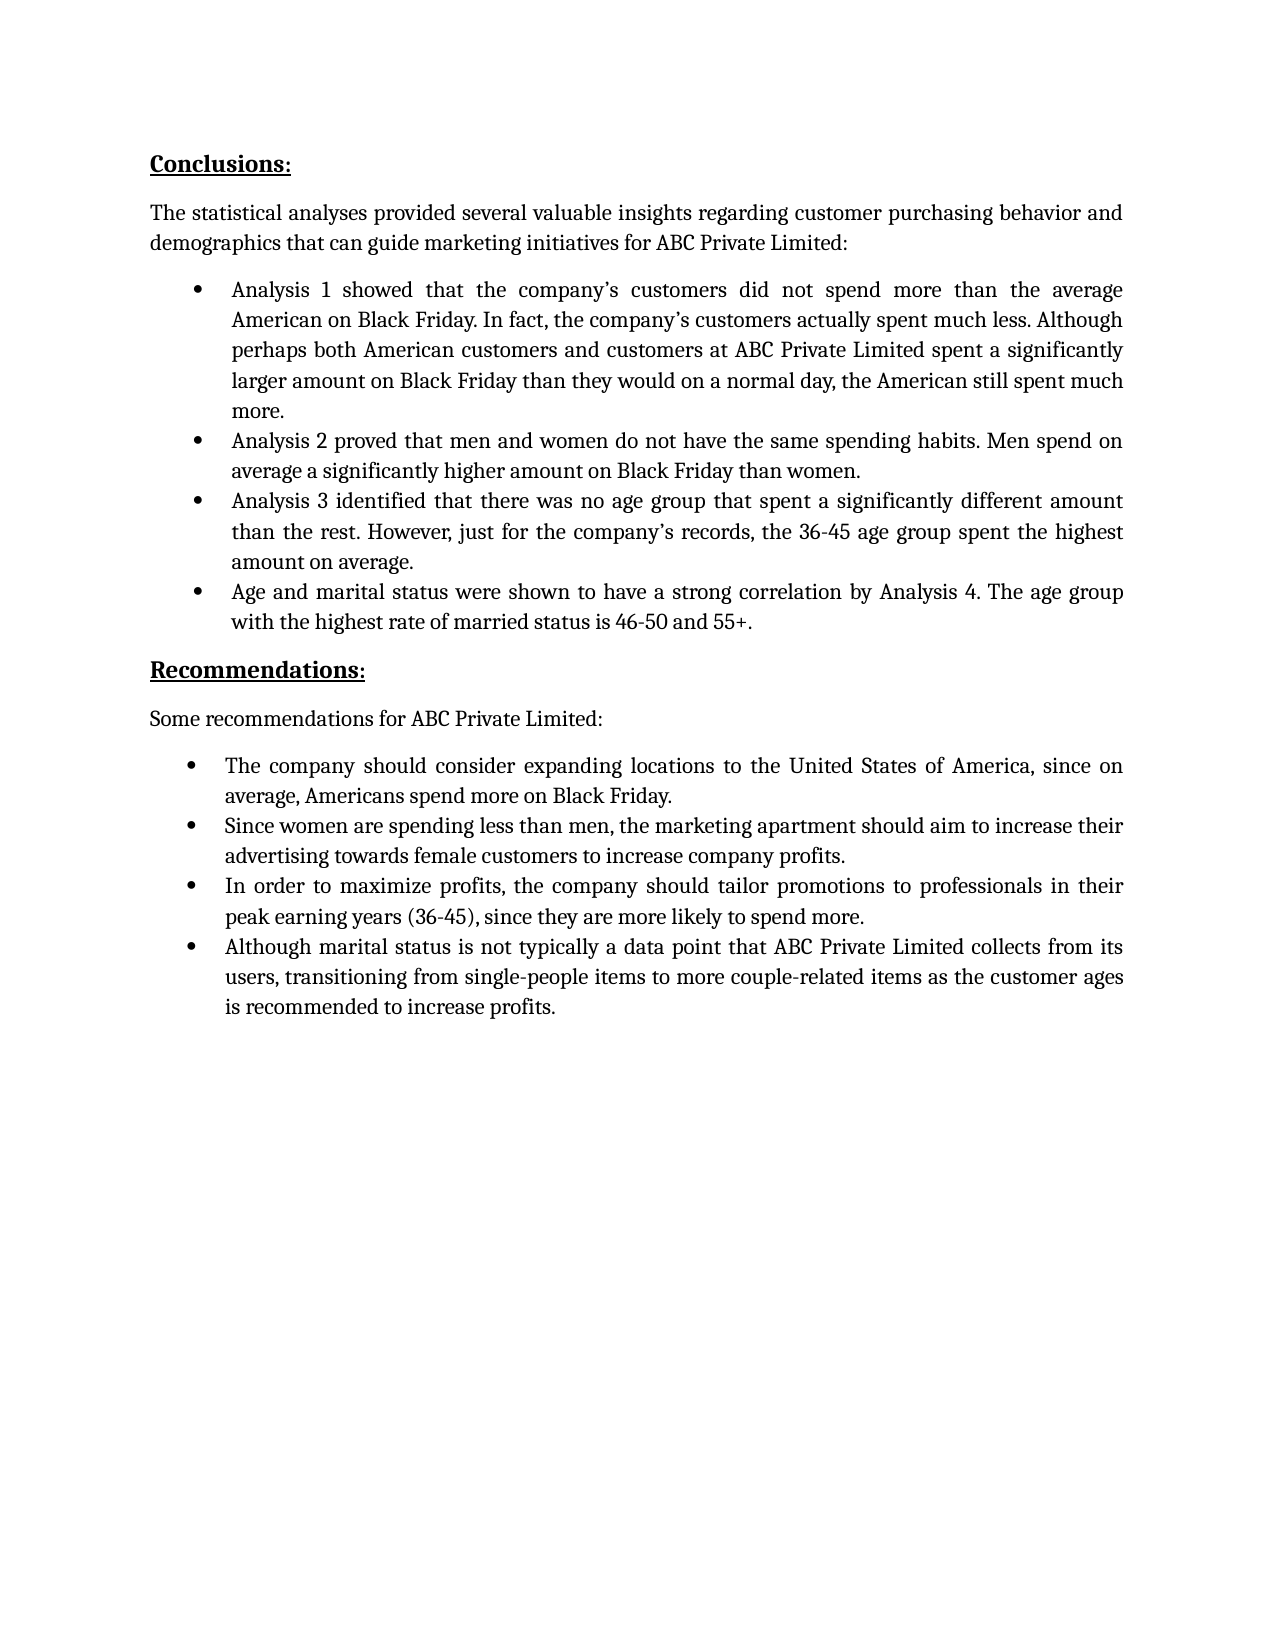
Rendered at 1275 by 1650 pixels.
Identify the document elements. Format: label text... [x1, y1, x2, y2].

list Although marital status is not typically a data point that ABC Private Limited collects from its users, transitioning from single-people items to more couple-related items as the customer ages is recommended to increase profits. [187, 934, 1125, 1021]
text Recommendations: [150, 656, 1125, 685]
list Analysis 1 showed that the company’s customers did not spend more than the average American on Black Friday. In fact, the company’s customers actually spent much less. Although perhaps both American customers and customers at ABC Private Limited spent a significantly larger amount on Black Friday than they would on a normal day, the American still spent much more. [194, 277, 1125, 424]
list In order to maximize profits, the company should tailor promotions to professionals in their peak earning years (36-45), since they are more likely to spend more. [187, 873, 1125, 930]
list Analysis 2 proved that men and women do not have the same spending habits. Men spend on average a significantly higher amount on Black Friday than women. [194, 428, 1125, 484]
list Since women are spending less than men, the marketing apartment should aim to increase their advertising towards female customers to increase company profits. [187, 813, 1125, 869]
text Some recommendations for ABC Private Limited: [150, 706, 1125, 732]
text The statistical analyses provided several valuable insights regarding customer purchasing behavior and demographics that can guide marketing initiatives for ABC Private Limited: [150, 200, 1125, 256]
list Age and marital status were shown to have a strong correlation by Analysis 4. The age group with the highest rate of married status is 46-50 and 55+. [194, 579, 1125, 635]
list Analysis 3 identified that there was no age group that spent a significantly different amount than the rest. However, just for the company’s records, the 36-45 age group spent the highest amount on average. [194, 488, 1125, 575]
text Conclusions: [150, 150, 1125, 179]
list The company should consider expanding locations to the United States of America, since on average, Americans spend more on Black Friday. [187, 752, 1125, 809]
